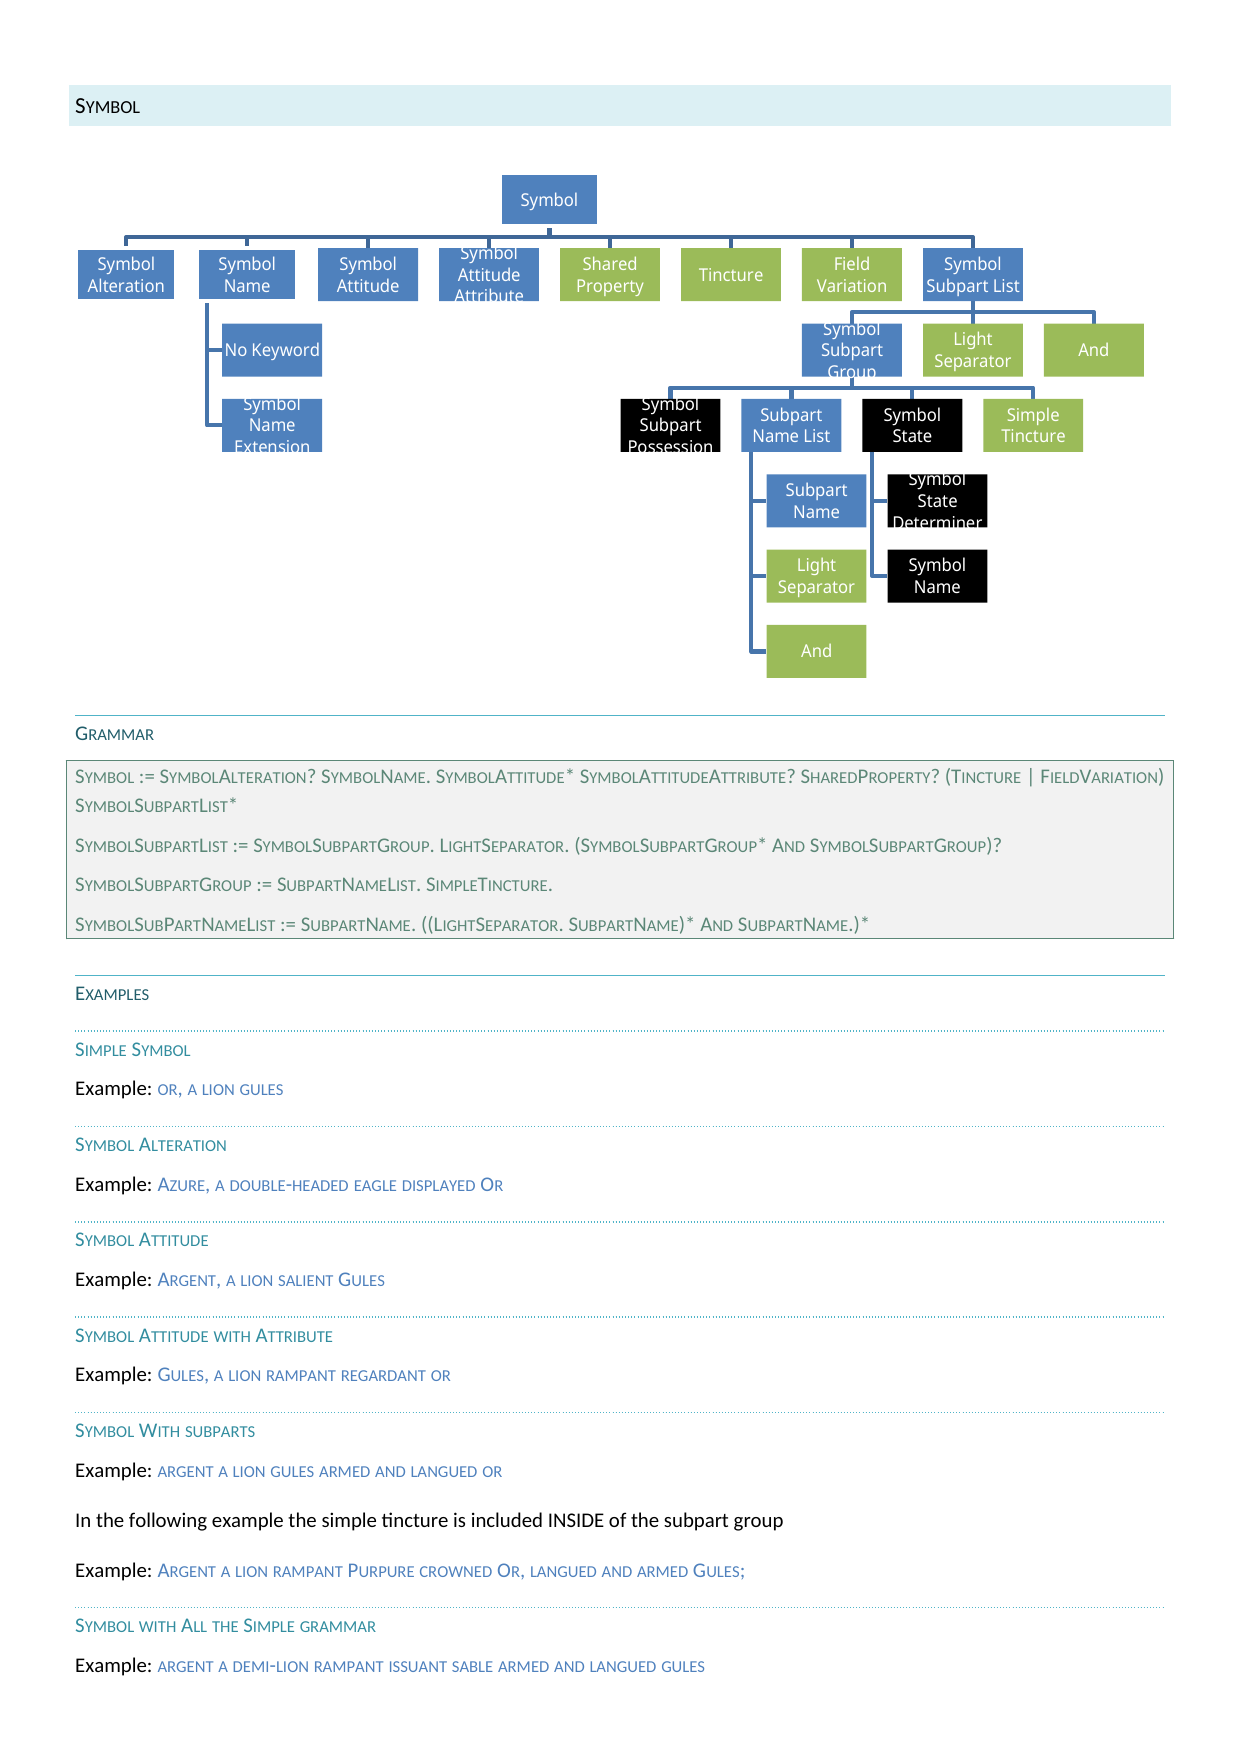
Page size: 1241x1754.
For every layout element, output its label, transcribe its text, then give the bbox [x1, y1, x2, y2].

text Example: argent a demi-lion rampant issuant sable armed and langued gules [75, 1652, 1165, 1678]
text Symbol := SymbolAlteration? SymbolName. SymbolAttitude* SymbolAttitudeAttribute? SharedProperty? (Tincture | FieldVariation) SymbolSubpartList* [67, 761, 1173, 818]
text Example: Gules, a lion rampant regardant or [75, 1362, 1165, 1387]
text SymbolSubPartNameList := SubpartName. ((LightSeparator. SubpartName)* And SubpartName.)* [67, 908, 1173, 938]
text Example: argent a lion gules armed and langued or [75, 1457, 1165, 1482]
text In the following example the simple tincture is included INSIDE of the subpart group [75, 1507, 1165, 1532]
subtitle Symbol with All the Simple grammar [75, 1607, 1165, 1638]
subtitle Examples [75, 976, 1165, 1006]
subtitle Symbol Attitude with Attribute [75, 1316, 1165, 1347]
text Example: Argent, a lion salient Gules [75, 1266, 1165, 1292]
text Example: Argent a lion rampant Purpure crowned Or, langued and armed Gules; [75, 1557, 1165, 1582]
text Example: Azure, a double-headed eagle displayed Or [75, 1171, 1165, 1196]
text SymbolSubpartGroup := SubpartNameList. SimpleTincture. [67, 868, 1173, 897]
subtitle Symbol Attitude [75, 1221, 1165, 1252]
subtitle Symbol With subparts [75, 1412, 1165, 1443]
subtitle Symbol Alteration [75, 1126, 1165, 1157]
subtitle Symbol [75, 92, 1165, 120]
subtitle Grammar [75, 716, 1165, 746]
subtitle Simple Symbol [75, 1030, 1165, 1061]
text SymbolSubpartList := SymbolSubpartGroup. LightSeparator. (SymbolSubpartGroup* And SymbolSubpartGroup)? [67, 829, 1173, 857]
text Example: or, a lion gules [75, 1076, 1165, 1101]
